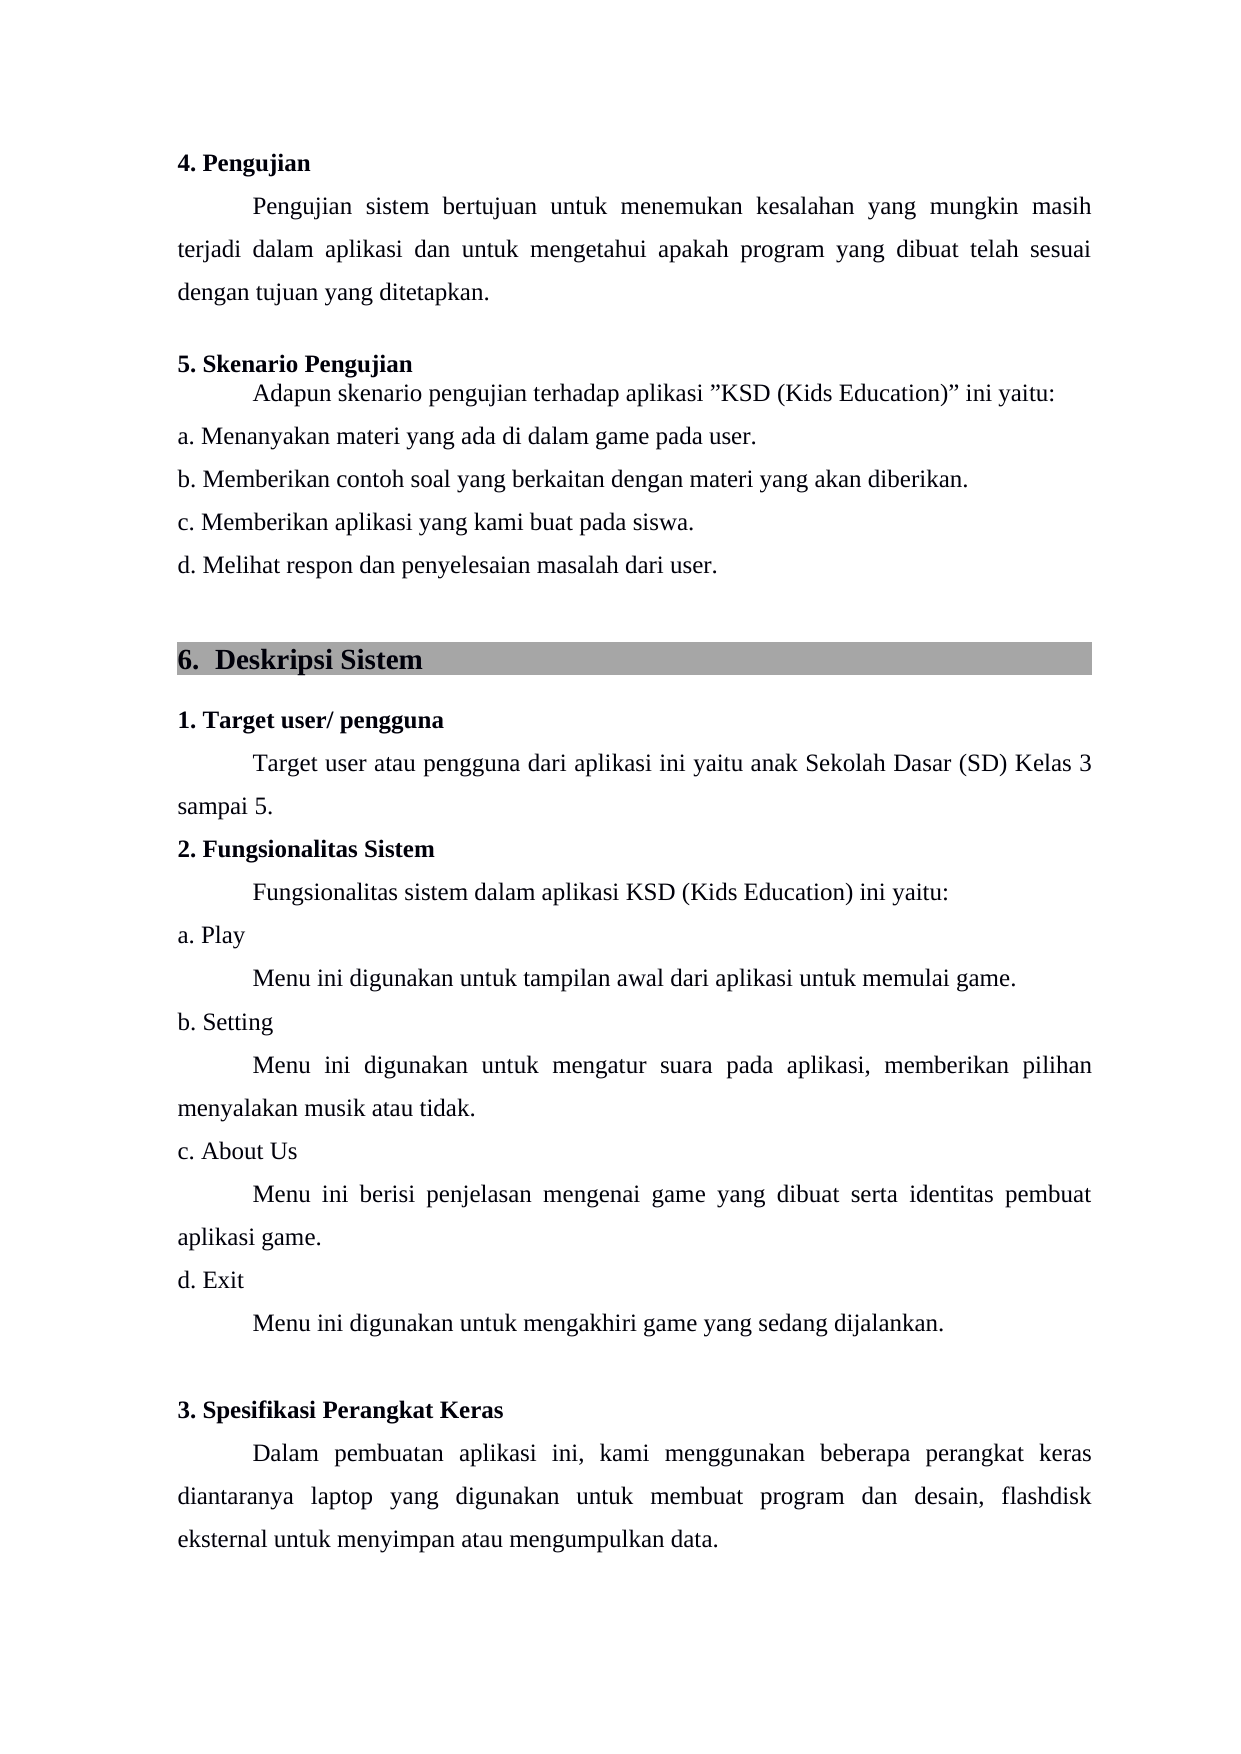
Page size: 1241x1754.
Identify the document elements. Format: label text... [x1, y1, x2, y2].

text d. Melihat respon dan penyelesaian masalah dari user. [177, 550, 1092, 579]
text Target user atau pengguna dari aplikasi ini yaitu anak Sekolah Dasar (SD) Kelas 3 sampai 5. [177, 748, 1092, 820]
text Fungsionalitas sistem dalam aplikasi KSD (Kids Education) ini yaitu: [177, 877, 1092, 906]
text a. Play [177, 920, 1092, 949]
text Menu ini digunakan untuk mengakhiri game yang sedang dijalankan. [177, 1308, 1092, 1337]
text Dalam pembuatan aplikasi ini, kami menggunakan beberapa perangkat keras diantaranya laptop yang digunakan untuk membuat program dan desain, flashdisk eksternal untuk menyimpan atau mengumpulkan data. [177, 1438, 1092, 1553]
text a. Menanyakan materi yang ada di dalam game pada user. [177, 421, 1092, 449]
text Adapun skenario pengujian terhadap aplikasi ”KSD (Kids Education)” ini yaitu: [177, 378, 1092, 406]
text Menu ini digunakan untuk mengatur suara pada aplikasi, memberikan pilihan menyalakan musik atau tidak. [177, 1050, 1092, 1122]
text 1. Target user/ pengguna [177, 705, 1092, 733]
text Menu ini digunakan untuk tampilan awal dari aplikasi untuk memulai game. [177, 963, 1092, 992]
text 2. Fungsionalitas Sistem [177, 834, 1092, 863]
text c. About Us [177, 1136, 1092, 1165]
text d. Exit [177, 1265, 1092, 1294]
text 3. Spesifikasi Perangkat Keras [177, 1395, 1092, 1423]
text b. Setting [177, 1007, 1092, 1035]
text 5. Skenario Pengujian [177, 349, 1092, 378]
subtitle Deskripsi Sistem [177, 642, 1092, 675]
text Pengujian sistem bertujuan untuk menemukan kesalahan yang mungkin masih terjadi dalam aplikasi dan untuk mengetahui apakah program yang dibuat telah sesuai dengan tujuan yang ditetapkan. [177, 191, 1092, 306]
text 4. Pengujian [177, 148, 1092, 176]
text Menu ini berisi penjelasan mengenai game yang dibuat serta identitas pembuat aplikasi game. [177, 1179, 1092, 1251]
text b. Memberikan contoh soal yang berkaitan dengan materi yang akan diberikan. [177, 464, 1092, 493]
text c. Memberikan aplikasi yang kami buat pada siswa. [177, 507, 1092, 536]
